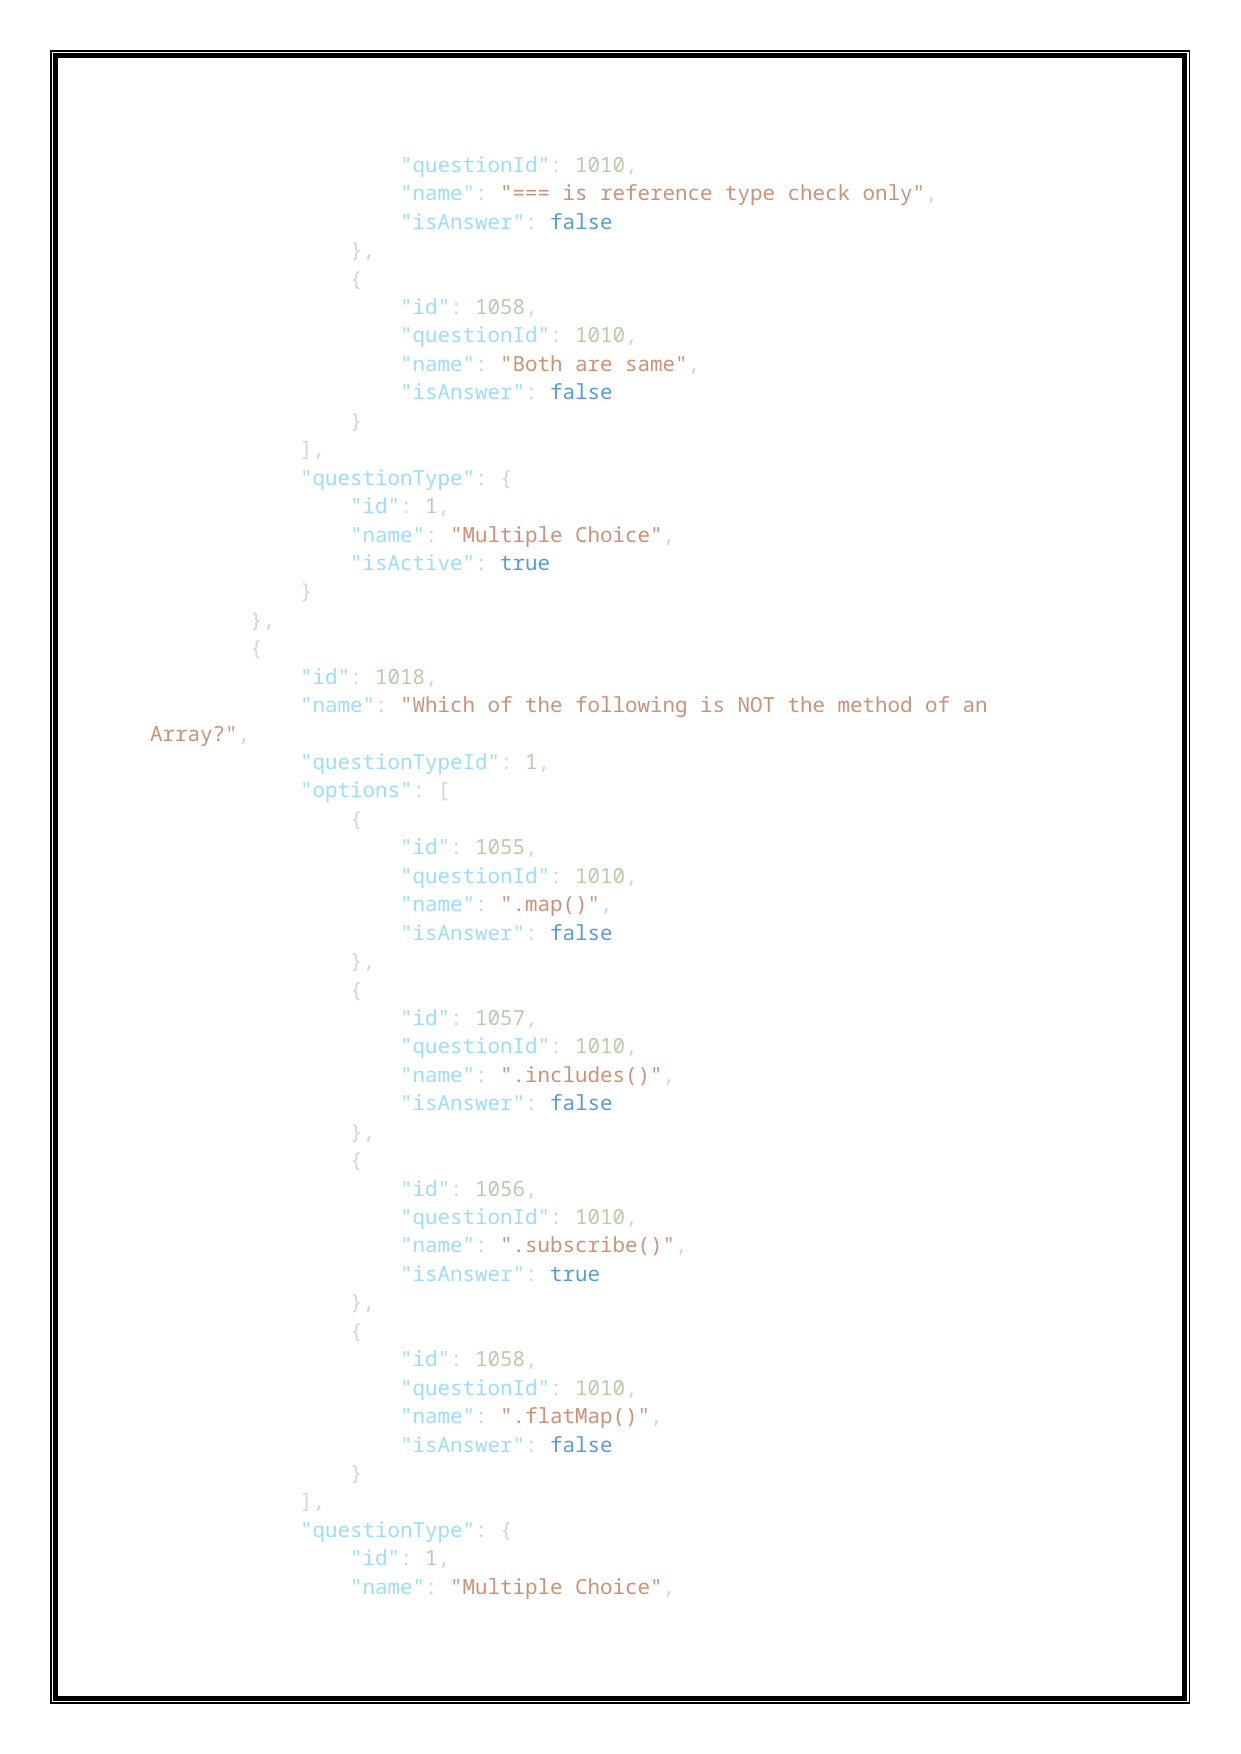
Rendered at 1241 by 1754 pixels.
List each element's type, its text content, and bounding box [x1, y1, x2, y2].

text "name": ".includes()", [150, 1060, 1090, 1088]
text "id": 1058, [150, 1344, 1090, 1373]
text "name": ".map()", [150, 889, 1090, 918]
text "name": "Both are same", [150, 349, 1090, 377]
text "id": 1055, [150, 832, 1090, 861]
text { [150, 1316, 1090, 1344]
text "isAnswer": false [150, 1430, 1090, 1458]
text "isAnswer": false [150, 207, 1090, 235]
text "name": ".subscribe()", [150, 1231, 1090, 1259]
text "id": 1, [150, 1543, 1090, 1572]
text "isAnswer": false [150, 377, 1090, 406]
text "id": 1, [150, 491, 1090, 520]
text }, [150, 1287, 1090, 1316]
text "questionType": { [150, 1515, 1090, 1543]
text "id": 1018, [150, 662, 1090, 690]
text "name": "Multiple Choice", [150, 1572, 1090, 1600]
text "options": [ [150, 776, 1090, 804]
text "questionId": 1010, [150, 1202, 1090, 1231]
text "isAnswer": true [150, 1259, 1090, 1287]
text "isAnswer": false [150, 1088, 1090, 1117]
text "name": "Which of the following is NOT the method of an Array?", [150, 690, 1090, 747]
text }, [150, 946, 1090, 975]
text { [150, 1145, 1090, 1174]
text "id": 1058, [150, 292, 1090, 321]
text "questionTypeId": 1, [150, 747, 1090, 776]
text ], [150, 434, 1090, 463]
text "name": ".flatMap()", [150, 1401, 1090, 1430]
text "questionType": { [150, 463, 1090, 491]
text ], [150, 1487, 1090, 1515]
text }, [150, 605, 1090, 633]
text "name": "Multiple Choice", [150, 520, 1090, 548]
text }, [150, 235, 1090, 264]
text { [150, 975, 1090, 1003]
text } [150, 406, 1090, 434]
text } [150, 577, 1090, 605]
text "name": "=== is reference type check only", [150, 178, 1090, 207]
text "questionId": 1010, [150, 861, 1090, 889]
text "questionId": 1010, [150, 150, 1090, 178]
text { [150, 633, 1090, 662]
text "questionId": 1010, [150, 1373, 1090, 1401]
text } [150, 1458, 1090, 1487]
text "id": 1056, [150, 1174, 1090, 1202]
text "id": 1057, [150, 1003, 1090, 1032]
text "questionId": 1010, [150, 1032, 1090, 1060]
text { [150, 804, 1090, 832]
text "isAnswer": false [150, 918, 1090, 946]
text "isActive": true [150, 548, 1090, 577]
text { [150, 264, 1090, 292]
text }, [150, 1117, 1090, 1145]
text "questionId": 1010, [150, 321, 1090, 349]
